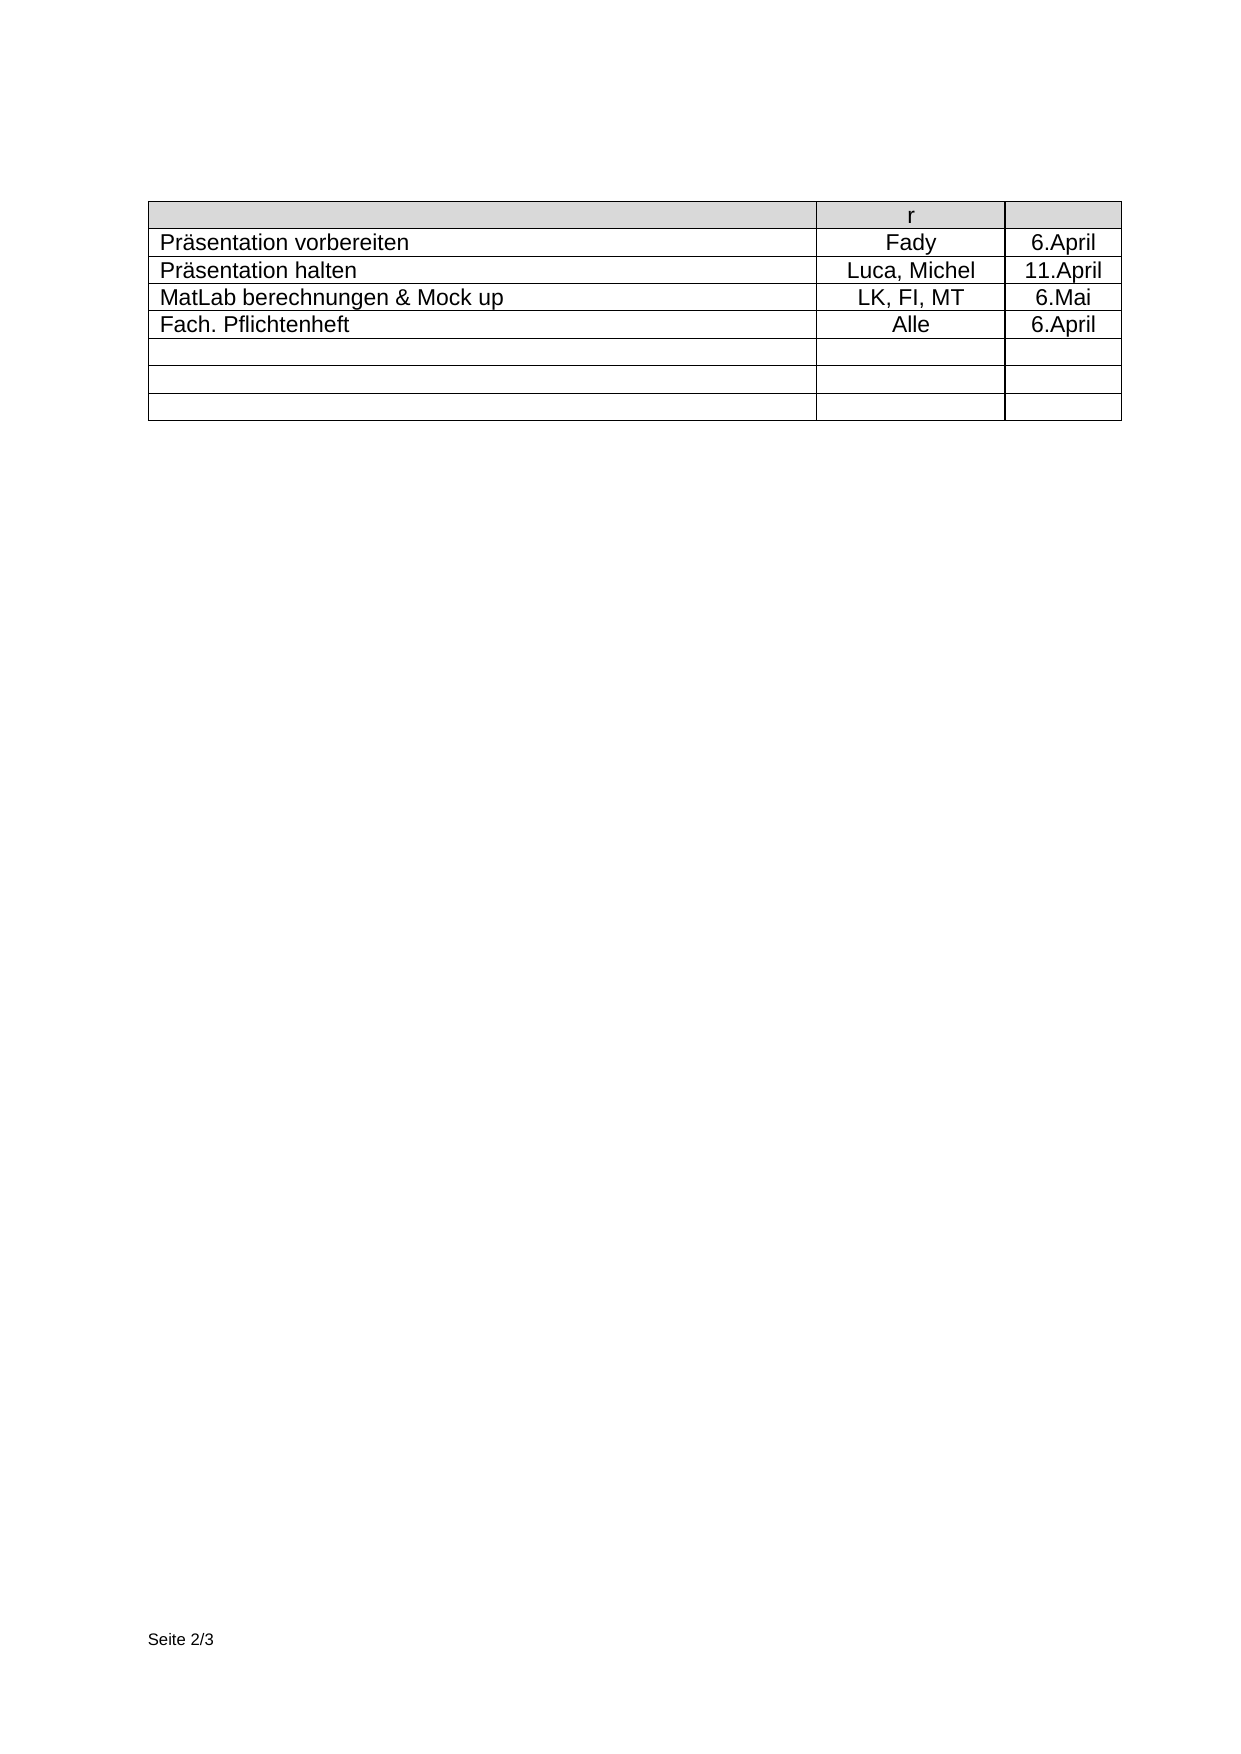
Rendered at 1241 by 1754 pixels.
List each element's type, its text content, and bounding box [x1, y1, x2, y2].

table_cell [149, 366, 816, 393]
table_cell [817, 366, 1004, 393]
table_cell [1006, 339, 1121, 365]
table_cell Präsentation halten [149, 257, 816, 283]
table_cell [1006, 366, 1121, 393]
table_cell [817, 394, 1004, 420]
table_cell [149, 394, 816, 420]
table_cell Luca, Michel [817, 257, 1004, 283]
table_cell 6.Mai [1006, 284, 1121, 310]
table_cell Fady [817, 229, 1004, 256]
table_cell [1006, 394, 1121, 420]
table_cell 6.April [1006, 311, 1121, 338]
table_cell [817, 339, 1004, 365]
table_cell Alle [817, 311, 1004, 338]
table_cell Fach. Pflichtenheft [149, 311, 816, 338]
table_header Deadline [1006, 202, 1121, 228]
table_cell [149, 339, 816, 365]
table_cell 6.April [1006, 229, 1121, 256]
table_cell 11.April [1006, 257, 1121, 283]
table_header Verantwortlicher [817, 202, 1004, 228]
table_cell LK, FI, MT [817, 284, 1004, 310]
table_cell Präsentation vorbereiten [149, 229, 816, 256]
table_cell MatLab berechnungen & Mock up [149, 284, 816, 310]
table_header Pendenz [149, 202, 816, 228]
